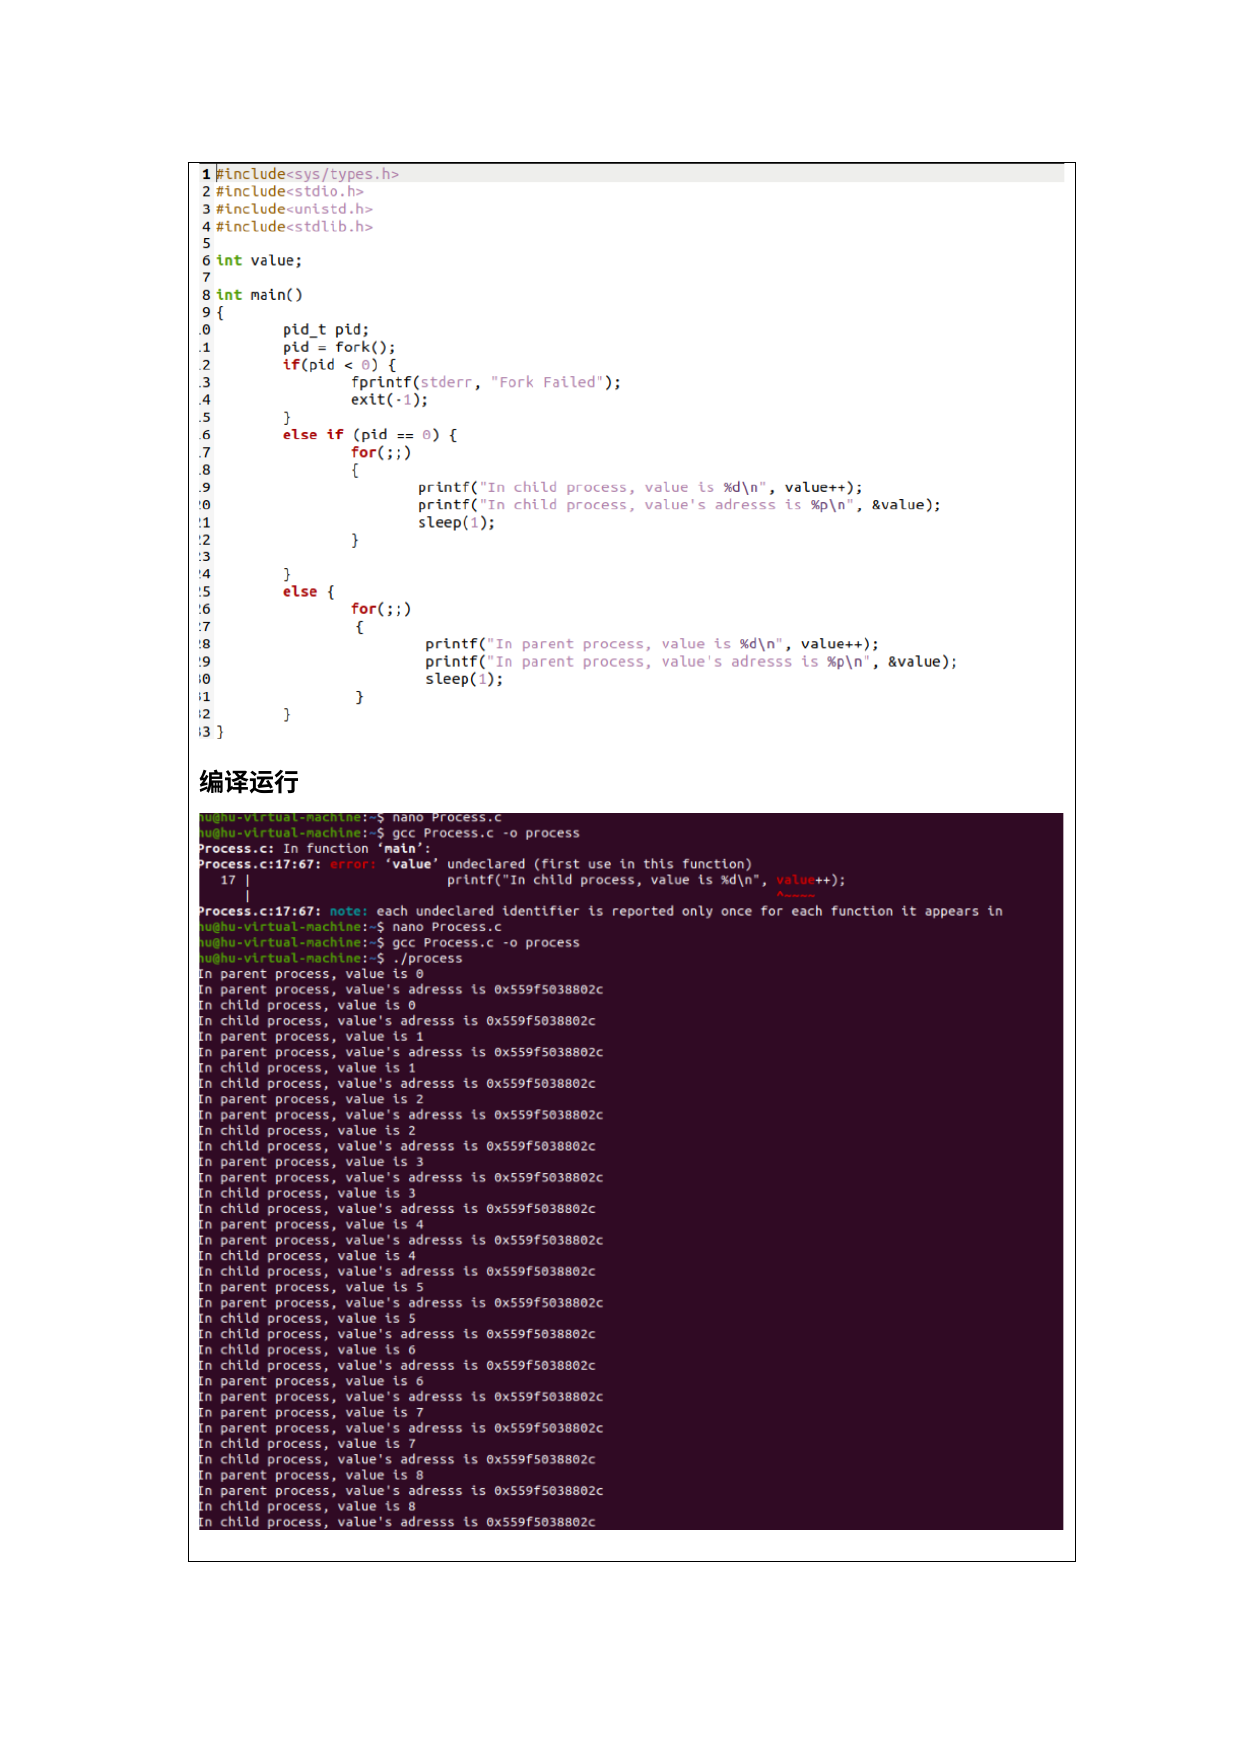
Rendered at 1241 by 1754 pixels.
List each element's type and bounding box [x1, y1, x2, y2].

picture [199, 813, 1064, 1530]
picture [199, 163, 1065, 739]
table_cell [189, 163, 1075, 1561]
